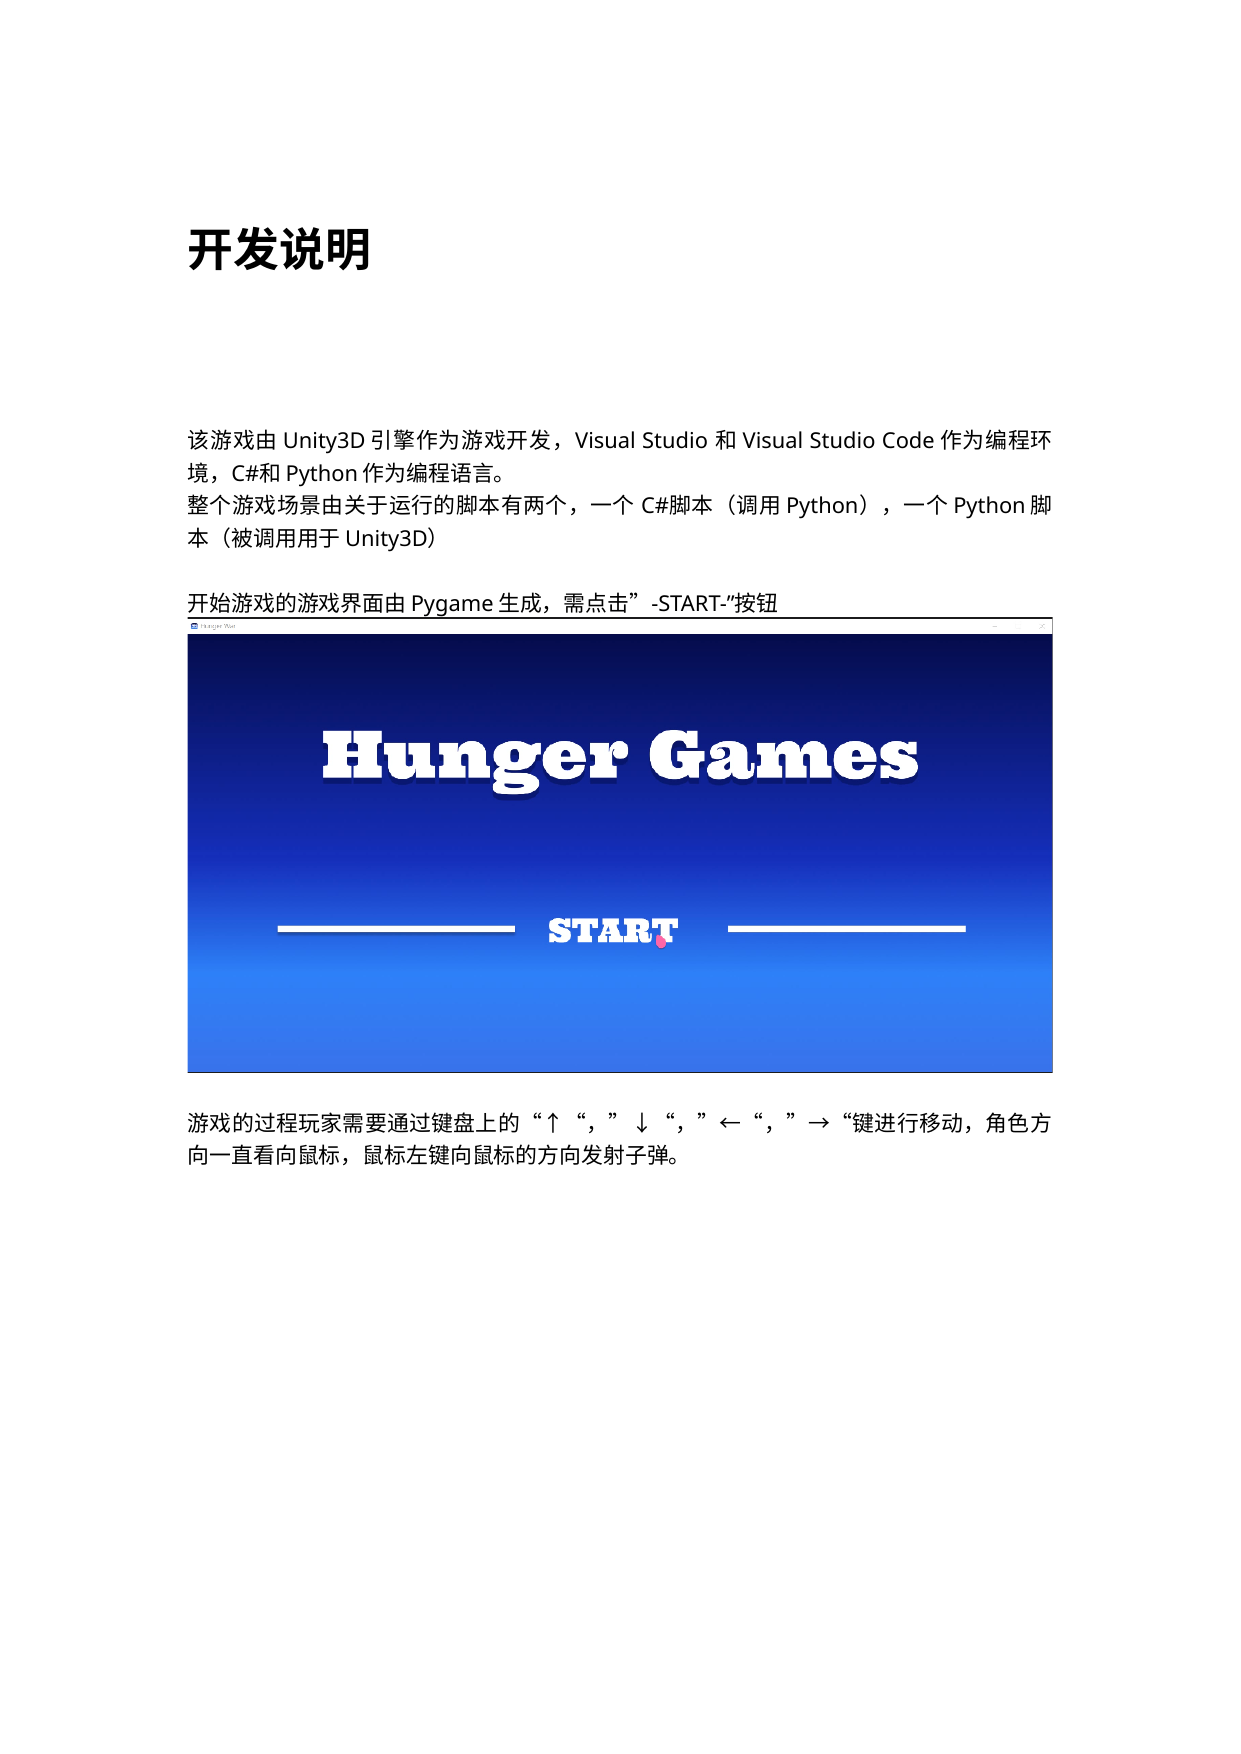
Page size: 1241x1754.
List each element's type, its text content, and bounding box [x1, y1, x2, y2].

text 该游戏由Unity3D引擎作为游戏开发，Visual Studio 和Visual Studio Code作为编程环境，C#和Python作为编程语言。 [187, 423, 1053, 488]
subtitle 开发说明 [187, 197, 1053, 295]
picture [187, 617, 1053, 1073]
text 开始游戏的游戏界面由Pygame生成，需点击”-START-”按钮 [187, 585, 1053, 617]
text 游戏的过程玩家需要通过键盘上的“↑“，”↓“，”←“，”→“键进行移动，角色方向一直看向鼠标，鼠标左键向鼠标的方向发射子弹。 [187, 1105, 1053, 1170]
text 整个游戏场景由关于运行的脚本有两个，一个C#脚本（调用Python），一个Python脚本（被调用用于Unity3D） [187, 488, 1053, 553]
